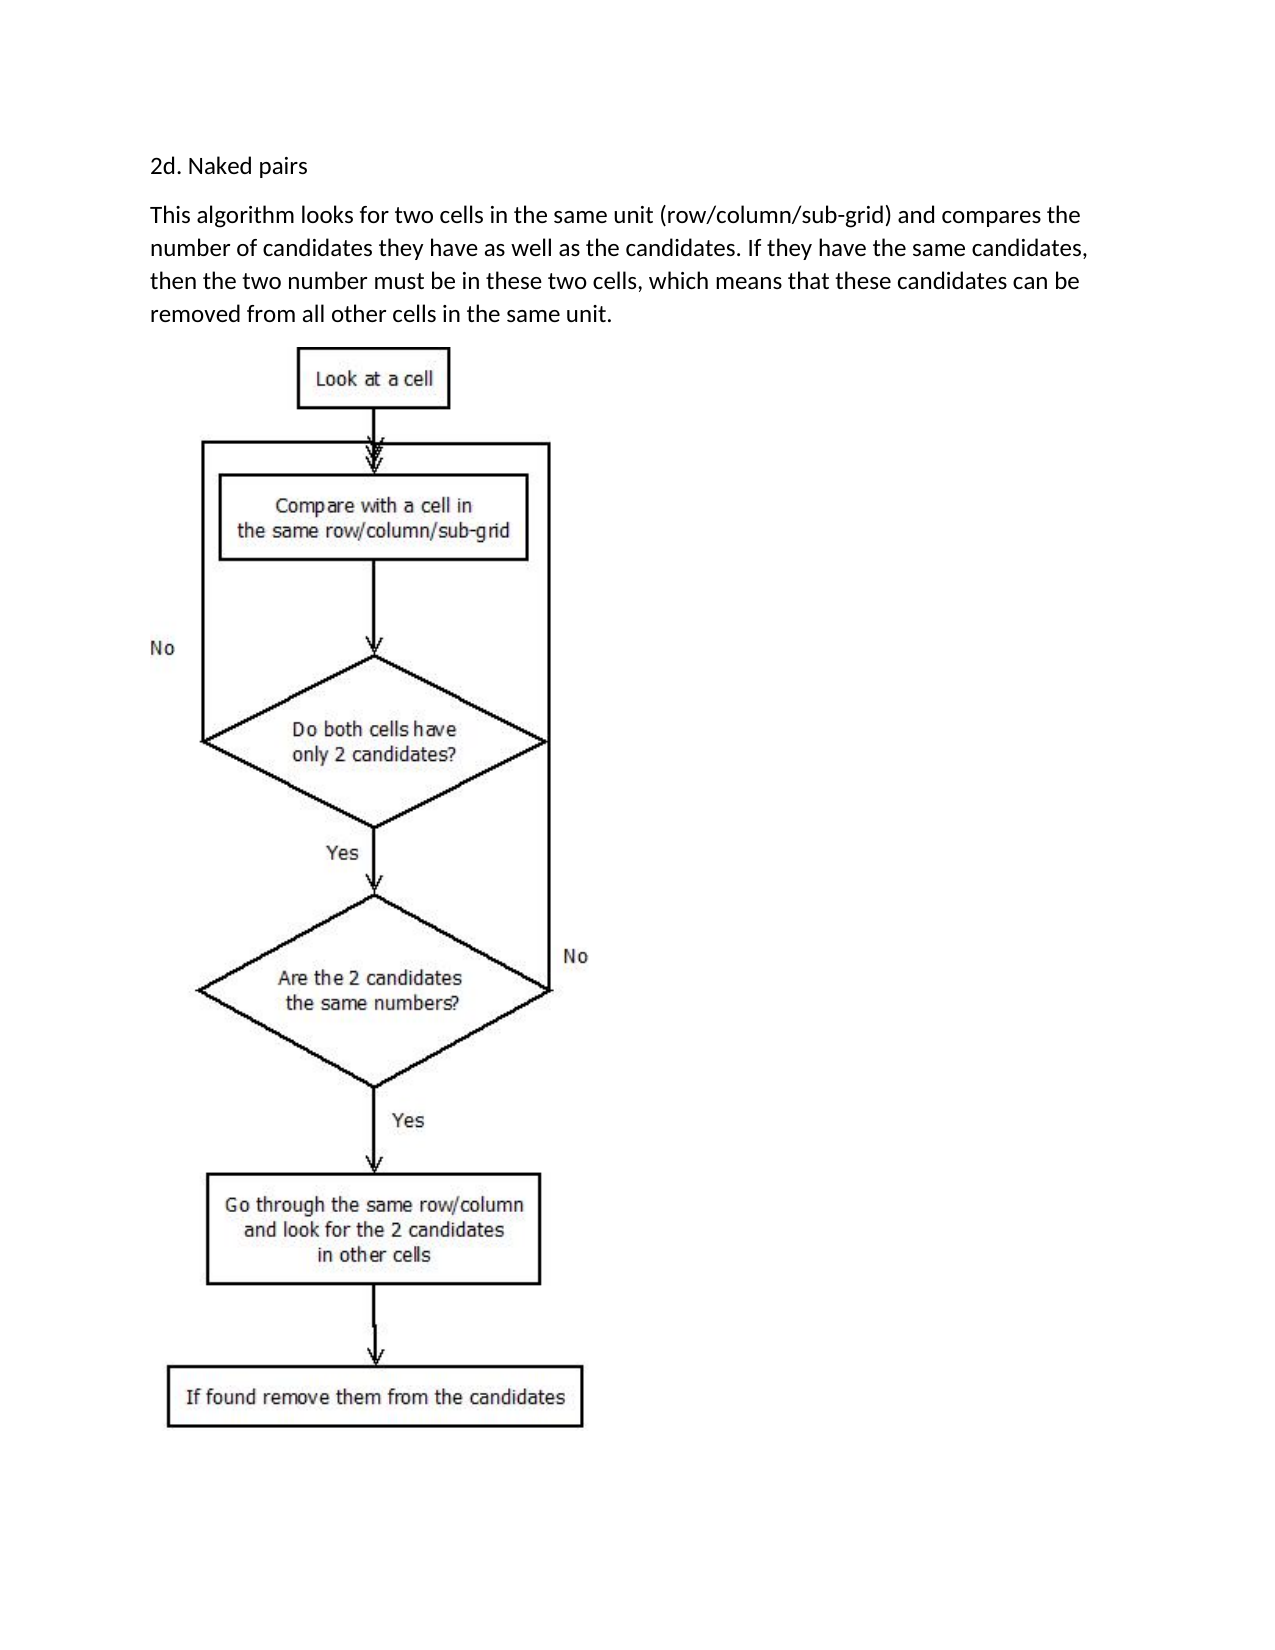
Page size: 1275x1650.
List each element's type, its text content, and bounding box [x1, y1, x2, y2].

picture [150, 347, 589, 1431]
text 2d. Naked pairs [150, 150, 1125, 181]
text This algorithm looks for two cells in the same unit (row/column/sub-grid) and compares the number of candidates they have as well as the candidates. If they have the same candidates, then the two number must be in these two cells, which means that these candidates can be removed from all other cells in the same unit. [150, 199, 1125, 329]
